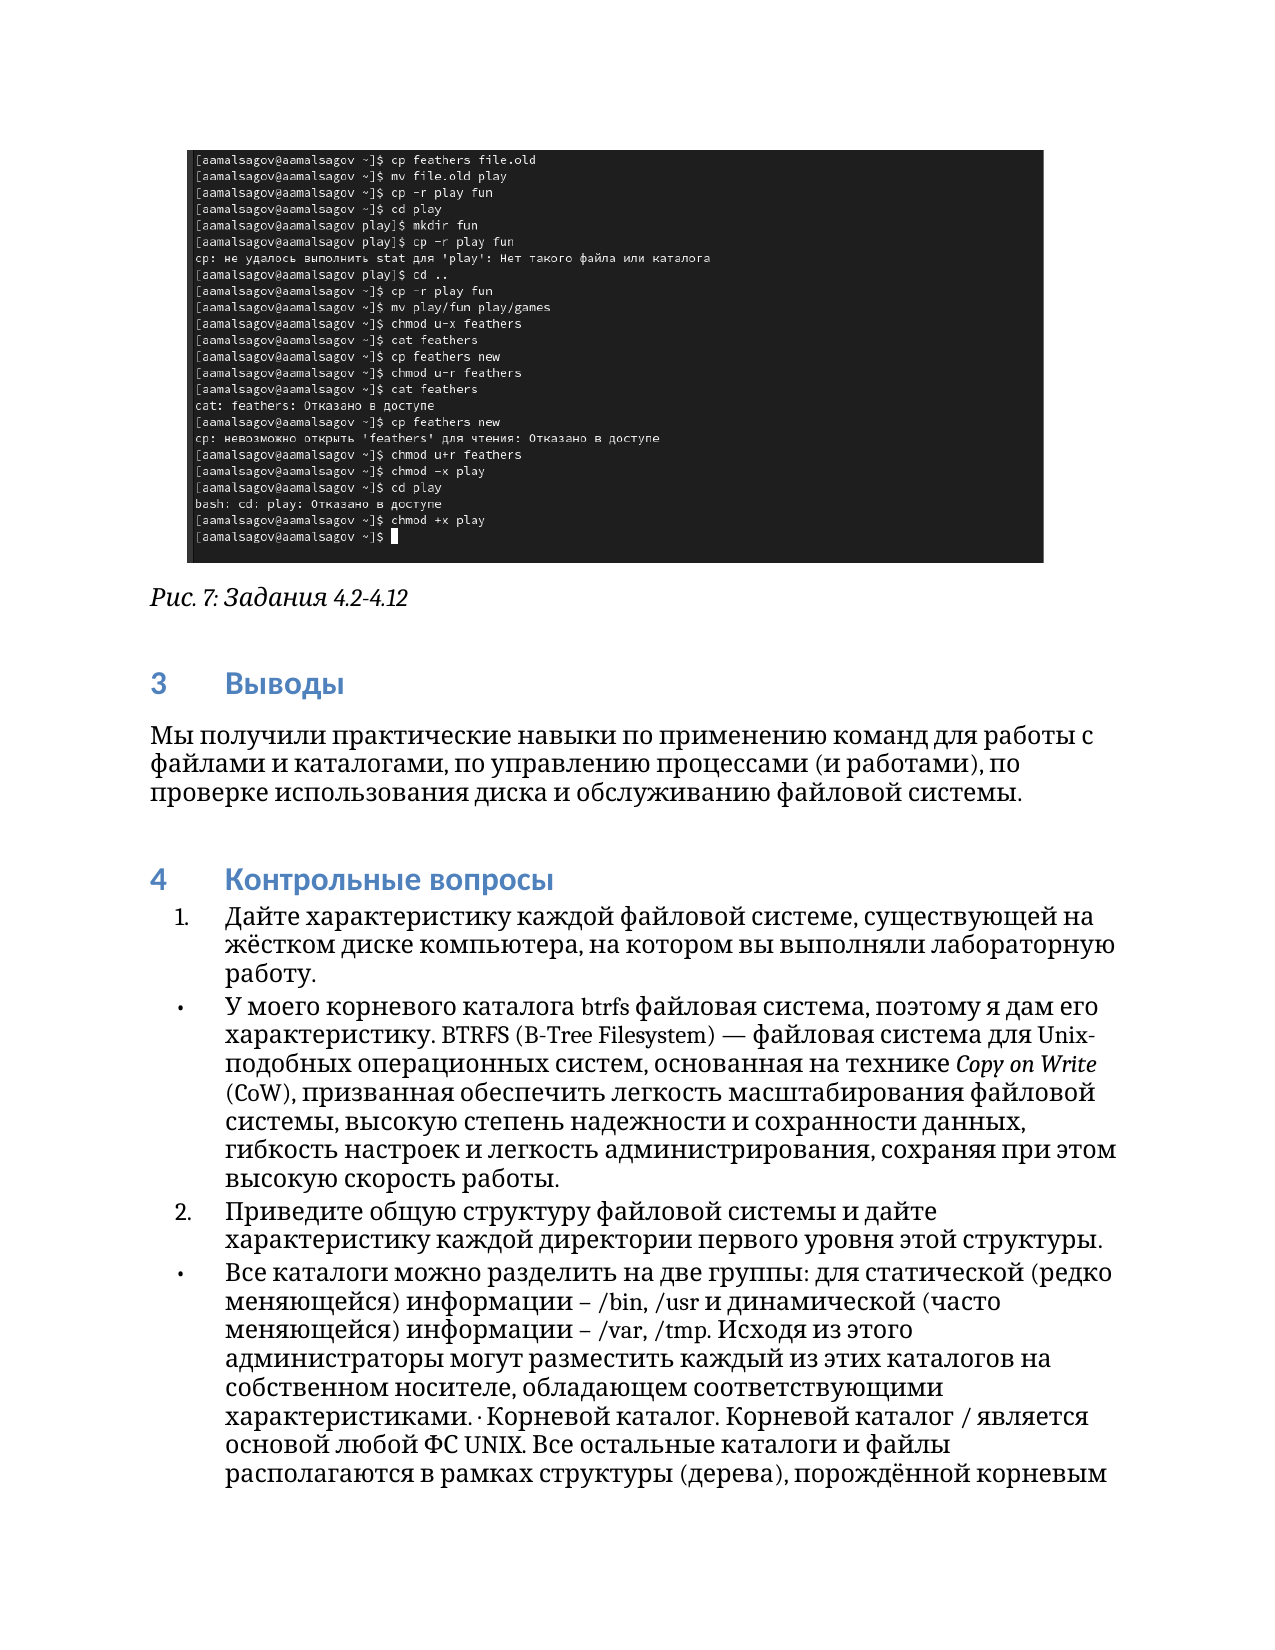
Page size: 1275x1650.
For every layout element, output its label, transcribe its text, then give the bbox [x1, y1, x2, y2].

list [175, 1259, 1125, 1489]
picture [168, 150, 1044, 563]
subtitle 3 Выводы [150, 662, 1125, 703]
list Приведите общую структуру файловой системы и дайте характеристику каждой директории первого уровня этой структуры. [175, 1197, 1125, 1255]
list У моего корневого каталога btrfs файловая система, поэтому я дам его характеристику. BTRFS (B-Tree Filesystem) — файловая система для Unix-подобных операционных систем, основанная на технике Copy on Write (CoW), призванная обеспечить легкость масштабирования файловой системы, высокую степень надежности и сохранности данных, гибкость настроек и легкость администрирования, сохраняя при этом высокую скорость работы. [175, 992, 1125, 1194]
subtitle 4 Контрольные вопросы [150, 858, 1125, 899]
text Мы получили практические навыки по применению команд для работы с файлами и каталогами, по управлению процессами (и работами), по проверке использования диска и обслуживанию файловой системы. [150, 722, 1125, 808]
text Рис. 7: Задания 4.2-4.12 [150, 583, 1125, 612]
list Дайте характеристику каждой файловой системе, существующей на жёстком диске компьютера, на котором вы выполняли лабораторную работу. [175, 902, 1125, 989]
